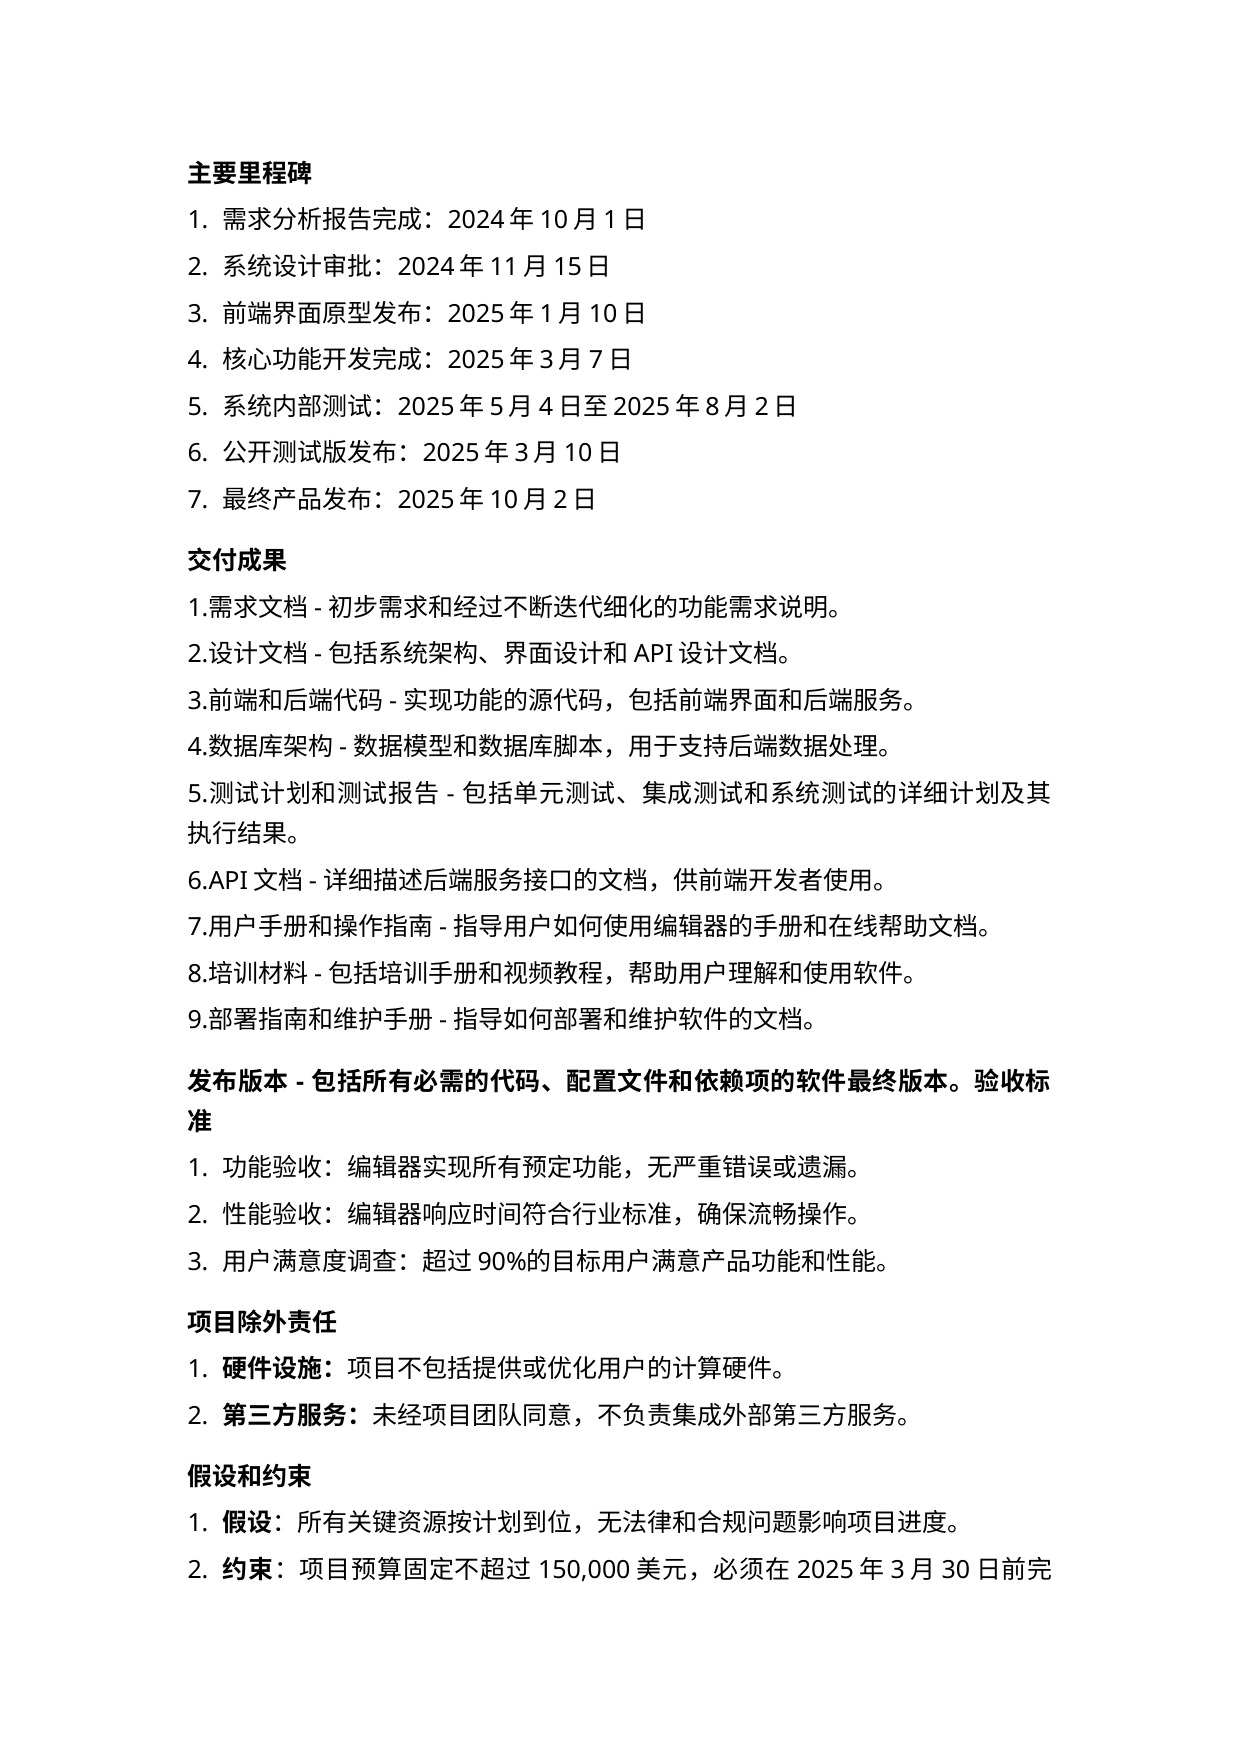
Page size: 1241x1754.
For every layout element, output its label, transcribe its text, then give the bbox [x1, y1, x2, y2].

list 前端界面原型发布：2025年1月10日 [187, 291, 1053, 331]
list 功能验收：编辑器实现所有预定功能，无严重错误或遗漏。 [187, 1146, 1053, 1186]
text 9.部署指南和维护手册 - 指导如何部署和维护软件的文档。 [187, 998, 1053, 1038]
list 系统设计审批：2024年11月15日 [187, 244, 1053, 285]
text 7.用户手册和操作指南 - 指导用户如何使用编辑器的手册和在线帮助文档。 [187, 905, 1053, 945]
text 1.需求文档 - 初步需求和经过不断迭代细化的功能需求说明。 [187, 585, 1053, 625]
list 需求分析报告完成：2024年10月1日 [187, 198, 1053, 238]
text 3.前端和后端代码 - 实现功能的源代码，包括前端界面和后端服务。 [187, 678, 1053, 718]
text 5.测试计划和测试报告 - 包括单元测试、集成测试和系统测试的详细计划及其执行结果。 [187, 771, 1053, 852]
list 假设：所有关键资源按计划到位，无法律和合规问题影响项目进度。 [187, 1501, 1053, 1541]
subtitle 主要里程碑 [187, 151, 1053, 192]
list 系统内部测试：2025年5月4日至2025年8月2日 [187, 384, 1053, 424]
text 6.API文档 - 详细描述后端服务接口的文档，供前端开发者使用。 [187, 858, 1053, 898]
subtitle 假设和约束 [187, 1454, 1053, 1495]
list 第三方服务：未经项目团队同意，不负责集成外部第三方服务。 [187, 1393, 1053, 1433]
text 2.设计文档 - 包括系统架构、界面设计和API设计文档。 [187, 632, 1053, 672]
subtitle 项目除外责任 [187, 1300, 1053, 1340]
list 性能验收：编辑器响应时间符合行业标准，确保流畅操作。 [187, 1192, 1053, 1233]
list 核心功能开发完成：2025年3月7日 [187, 338, 1053, 378]
list 硬件设施：项目不包括提供或优化用户的计算硬件。 [187, 1347, 1053, 1387]
list 用户满意度调查：超过90%的目标用户满意产品功能和性能。 [187, 1239, 1053, 1279]
subtitle 发布版本 - 包括所有必需的代码、配置文件和依赖项的软件最终版本。验收标准 [187, 1059, 1053, 1139]
text 4.数据库架构 - 数据模型和数据库脚本，用于支持后端数据处理。 [187, 725, 1053, 765]
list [187, 1547, 1053, 1588]
subtitle 交付成果 [187, 538, 1053, 579]
text 8.培训材料 - 包括培训手册和视频教程，帮助用户理解和使用软件。 [187, 951, 1053, 992]
list 最终产品发布：2025年10月2日 [187, 477, 1053, 518]
list 公开测试版发布：2025年3月10日 [187, 431, 1053, 471]
